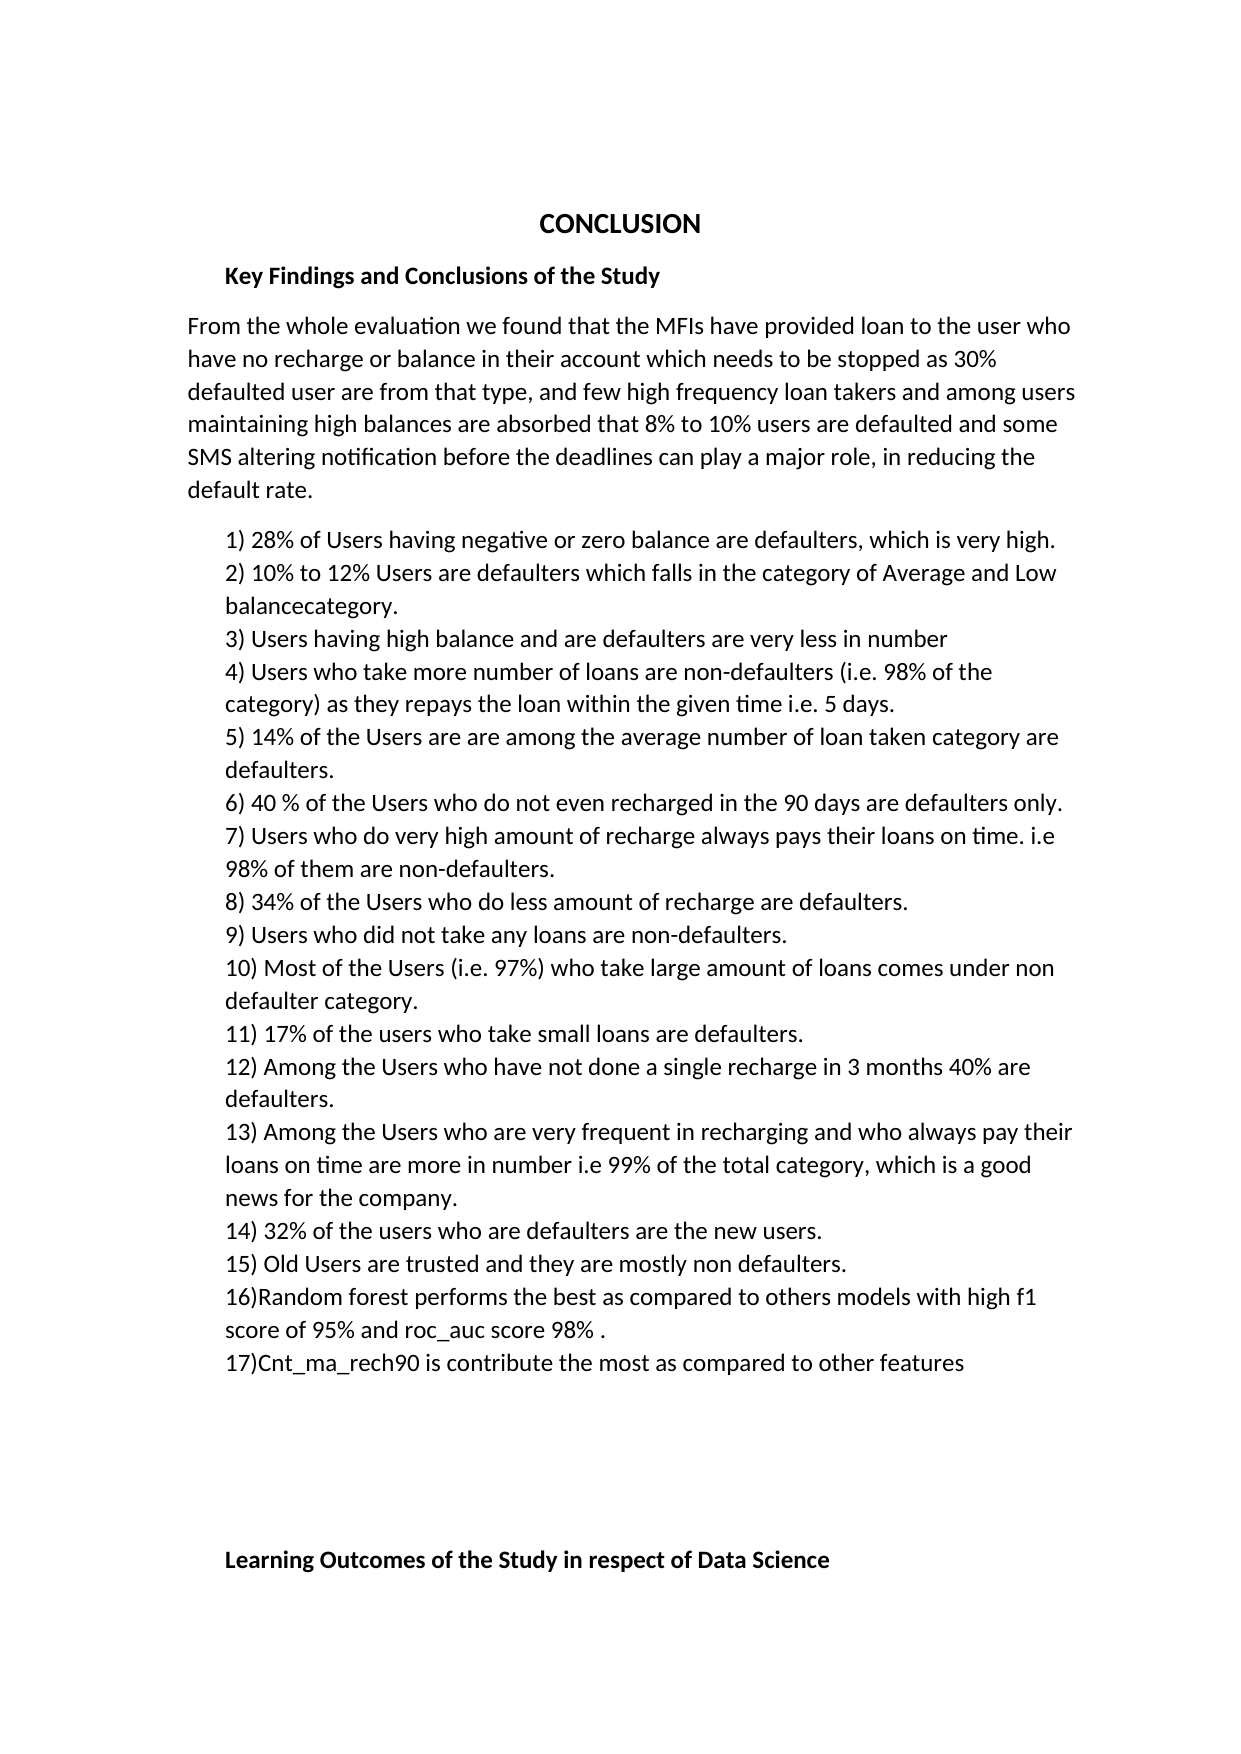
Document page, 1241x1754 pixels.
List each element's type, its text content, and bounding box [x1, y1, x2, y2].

list 1) 28% of Users having negative or zero balance are defaulters, which is very high. 2) 10% to 12% Users are defaulters which falls in the category of Average and Low balancecategory. 3) Users having high balance and are defaulters are very less in number 4) Users who take more number of loans are non-defaulters (i.e. 98% of the category) as they repays the loan within the given time i.e. 5 days. 5) 14% of the Users are are among the average number of loan taken category are defaulters. 6) 40 % of the Users who do not even recharged in the 90 days are defaulters only. 7) Users who do very high amount of recharge always pays their loans on time. i.e 98% of them are non-defaulters. 8) 34% of the Users who do less amount of recharge are defaulters. 9) Users who did not take any loans are non-defaulters. 10) Most of the Users (i.e. 97%) who take large amount of loans comes under non defaulter category. 11) 17% of the users who take small loans are defaulters. 12) Among the Users who have not done a single recharge in 3 months 40% are defaulters. 13) Among the Users who are very frequent in recharging and who always pay their loans on time are more in number i.e 99% of the total category, which is a good news for the company. 14) 32% of the users who are defaulters are the new users. 15) Old Users are trusted and they are mostly non defaulters. 16)Random forest performs the best as compared to others models with high f1 score of 95% and roc_auc score 98% . 17)Cnt_ma_rech90 is contribute the most as compared to other features [225, 524, 1090, 1377]
text CONCLUSION [150, 205, 1090, 241]
list Learning Outcomes of the Study in respect of Data Science [225, 1544, 1090, 1575]
list Key Findings and Conclusions of the Study [225, 260, 1090, 291]
text From the whole evaluation we found that the MFIs have provided loan to the user who have no recharge or balance in their account which needs to be stopped as 30% defaulted user are from that type, and few high frequency loan takers and among users maintaining high balances are absorbed that 8% to 10% users are defaulted and some SMS altering notification before the deadlines can play a major role, in reducing the default rate. [187, 310, 1090, 505]
